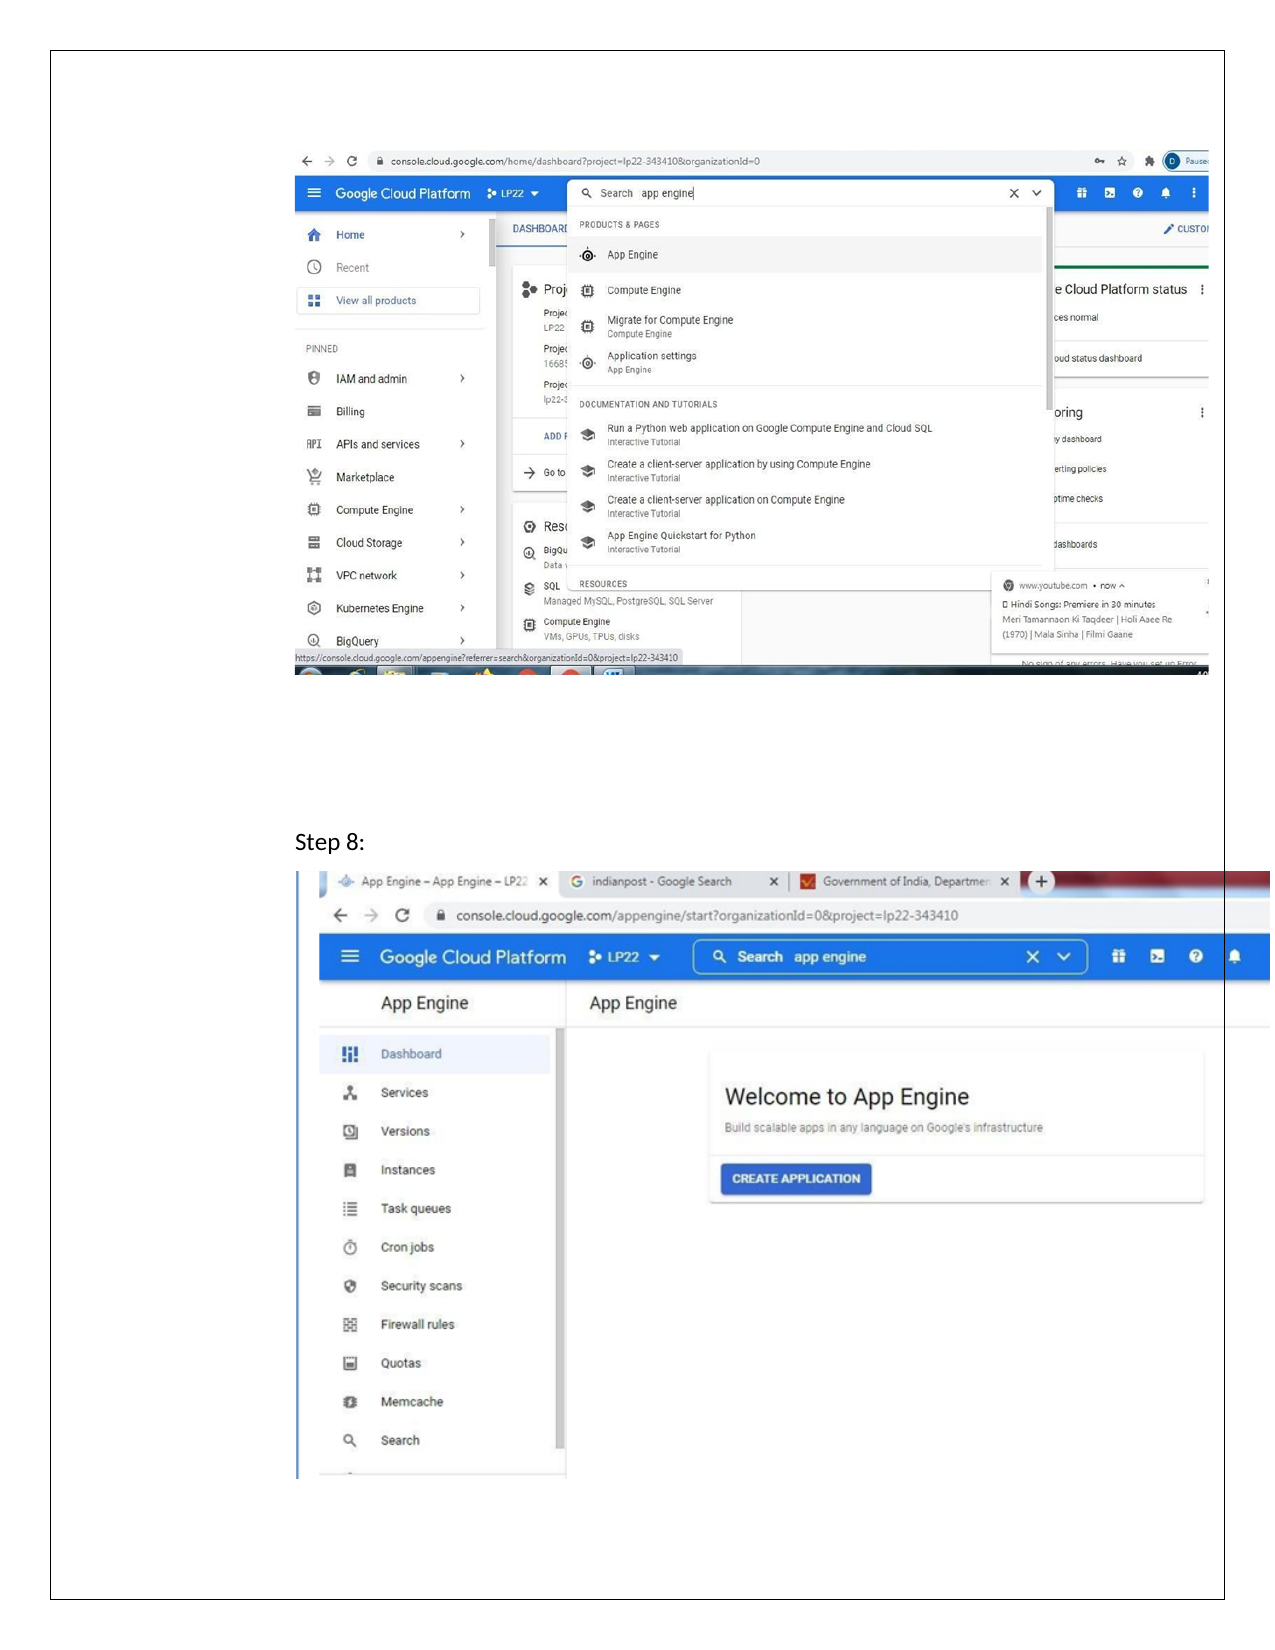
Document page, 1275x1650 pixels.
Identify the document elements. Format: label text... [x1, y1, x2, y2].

picture [1225, 871, 1270, 1479]
picture [294, 150, 1209, 675]
picture [294, 871, 1224, 1479]
list Step 8: [295, 826, 1125, 856]
